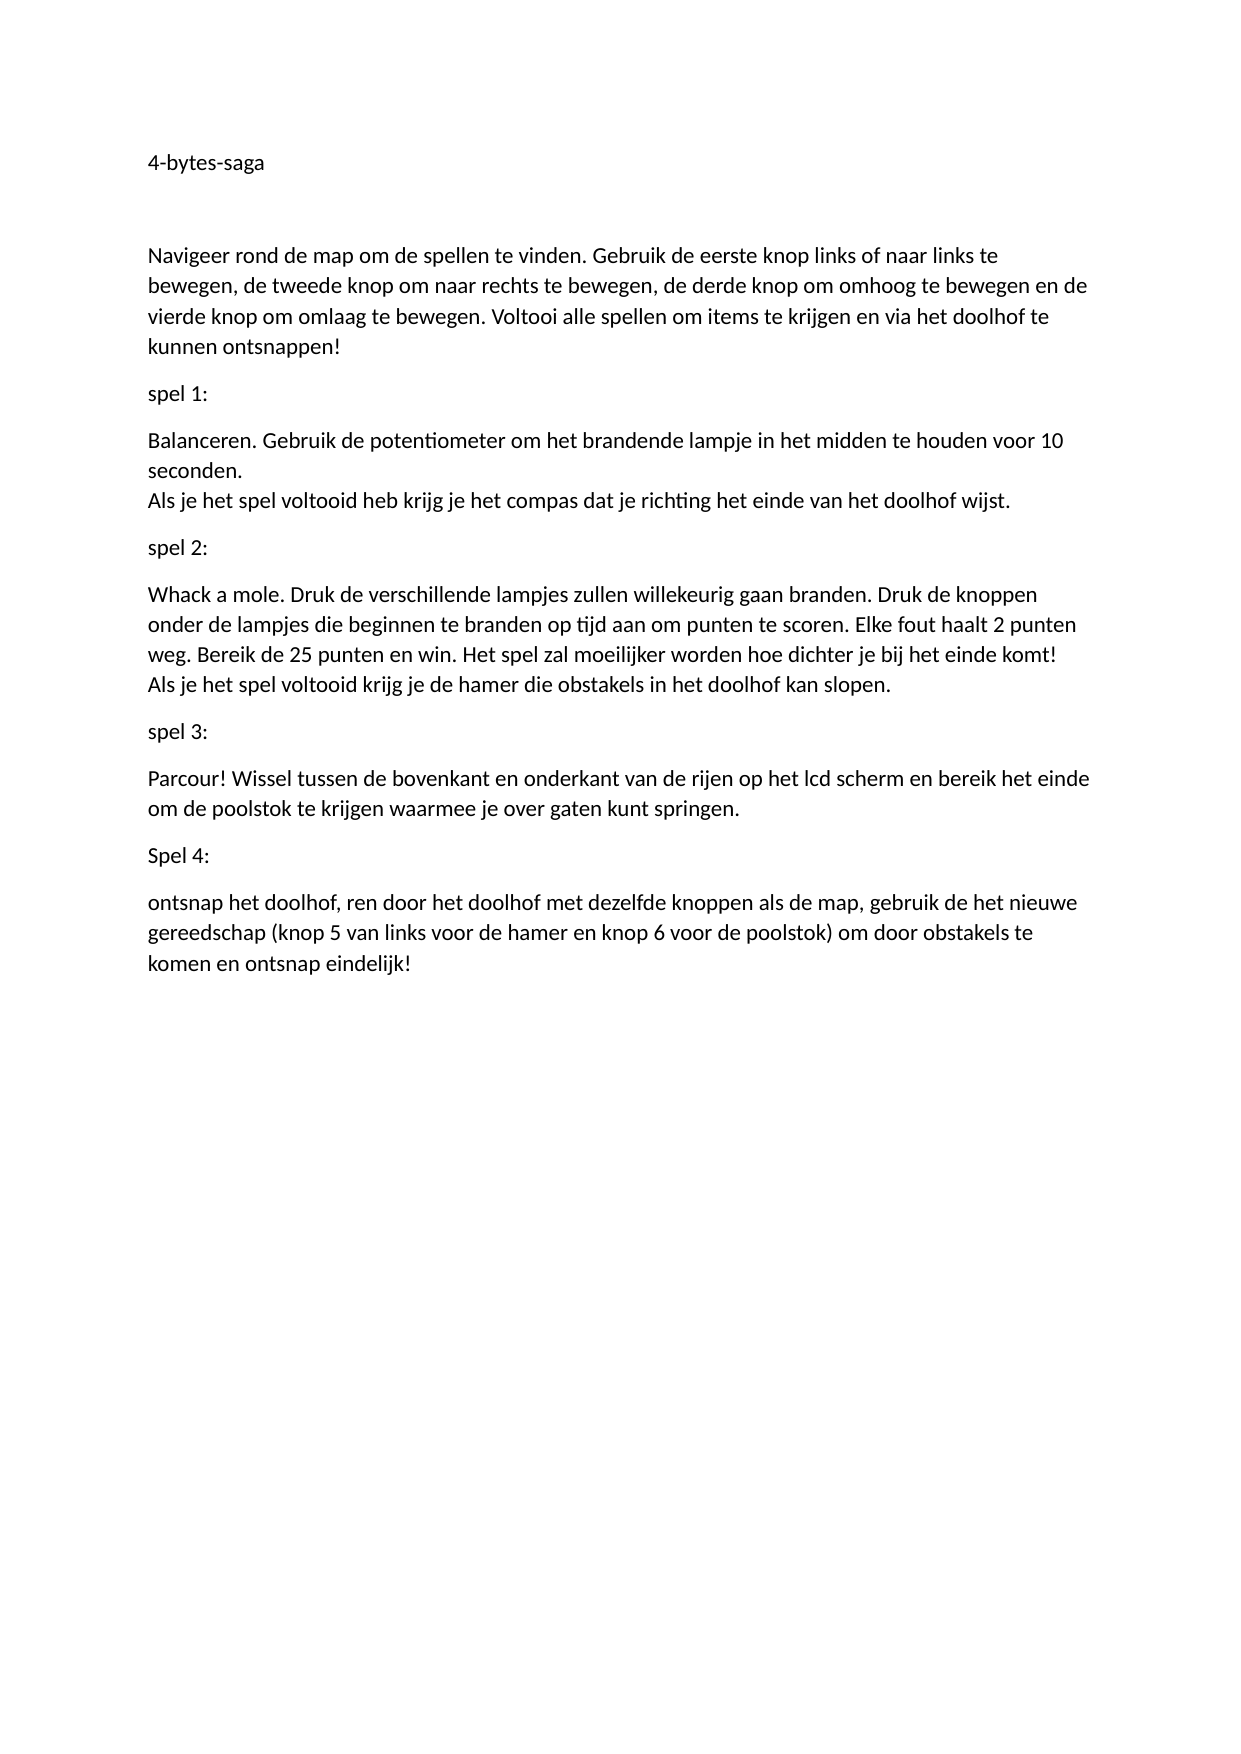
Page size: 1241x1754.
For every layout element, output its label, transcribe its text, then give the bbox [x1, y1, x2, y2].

text Parcour! Wissel tussen de bovenkant en onderkant van de rijen op het lcd scherm en bereik het einde om de poolstok te krijgen waarmee je over gaten kunt springen. [148, 764, 1093, 822]
text Navigeer rond de map om de spellen te vinden. Gebruik de eerste knop links of naar links te bewegen, de tweede knop om naar rechts te bewegen, de derde knop om omhoog te bewegen en de vierde knop om omlaag te bewegen. Voltooi alle spellen om items te krijgen en via het doolhof te kunnen ontsnappen! [148, 241, 1093, 360]
text Balanceren. Gebruik de potentiometer om het brandende lampje in het midden te houden voor 10 seconden. Als je het spel voltooid heb krijg je het compas dat je richting het einde van het doolhof wijst. [148, 426, 1093, 514]
text spel 3: [148, 717, 1093, 745]
text ontsnap het doolhof, ren door het doolhof met dezelfde knoppen als de map, gebruik de het nieuwe gereedschap (knop 5 van links voor de hamer en knop 6 voor de poolstok) om door obstakels te komen en ontsnap eindelijk! [148, 888, 1093, 977]
text Whack a mole. Druk de verschillende lampjes zullen willekeurig gaan branden. Druk de knoppen onder de lampjes die beginnen te branden op tijd aan om punten te scoren. Elke fout haalt 2 punten weg. Bereik de 25 punten en win. Het spel zal moeilijker worden hoe dichter je bij het einde komt! Als je het spel voltooid krijg je de hamer die obstakels in het doolhof kan slopen. [148, 580, 1093, 698]
text Spel 4: [148, 841, 1093, 869]
text spel 1: [148, 379, 1093, 407]
text 4-bytes-saga [148, 148, 1093, 176]
text spel 2: [148, 533, 1093, 561]
